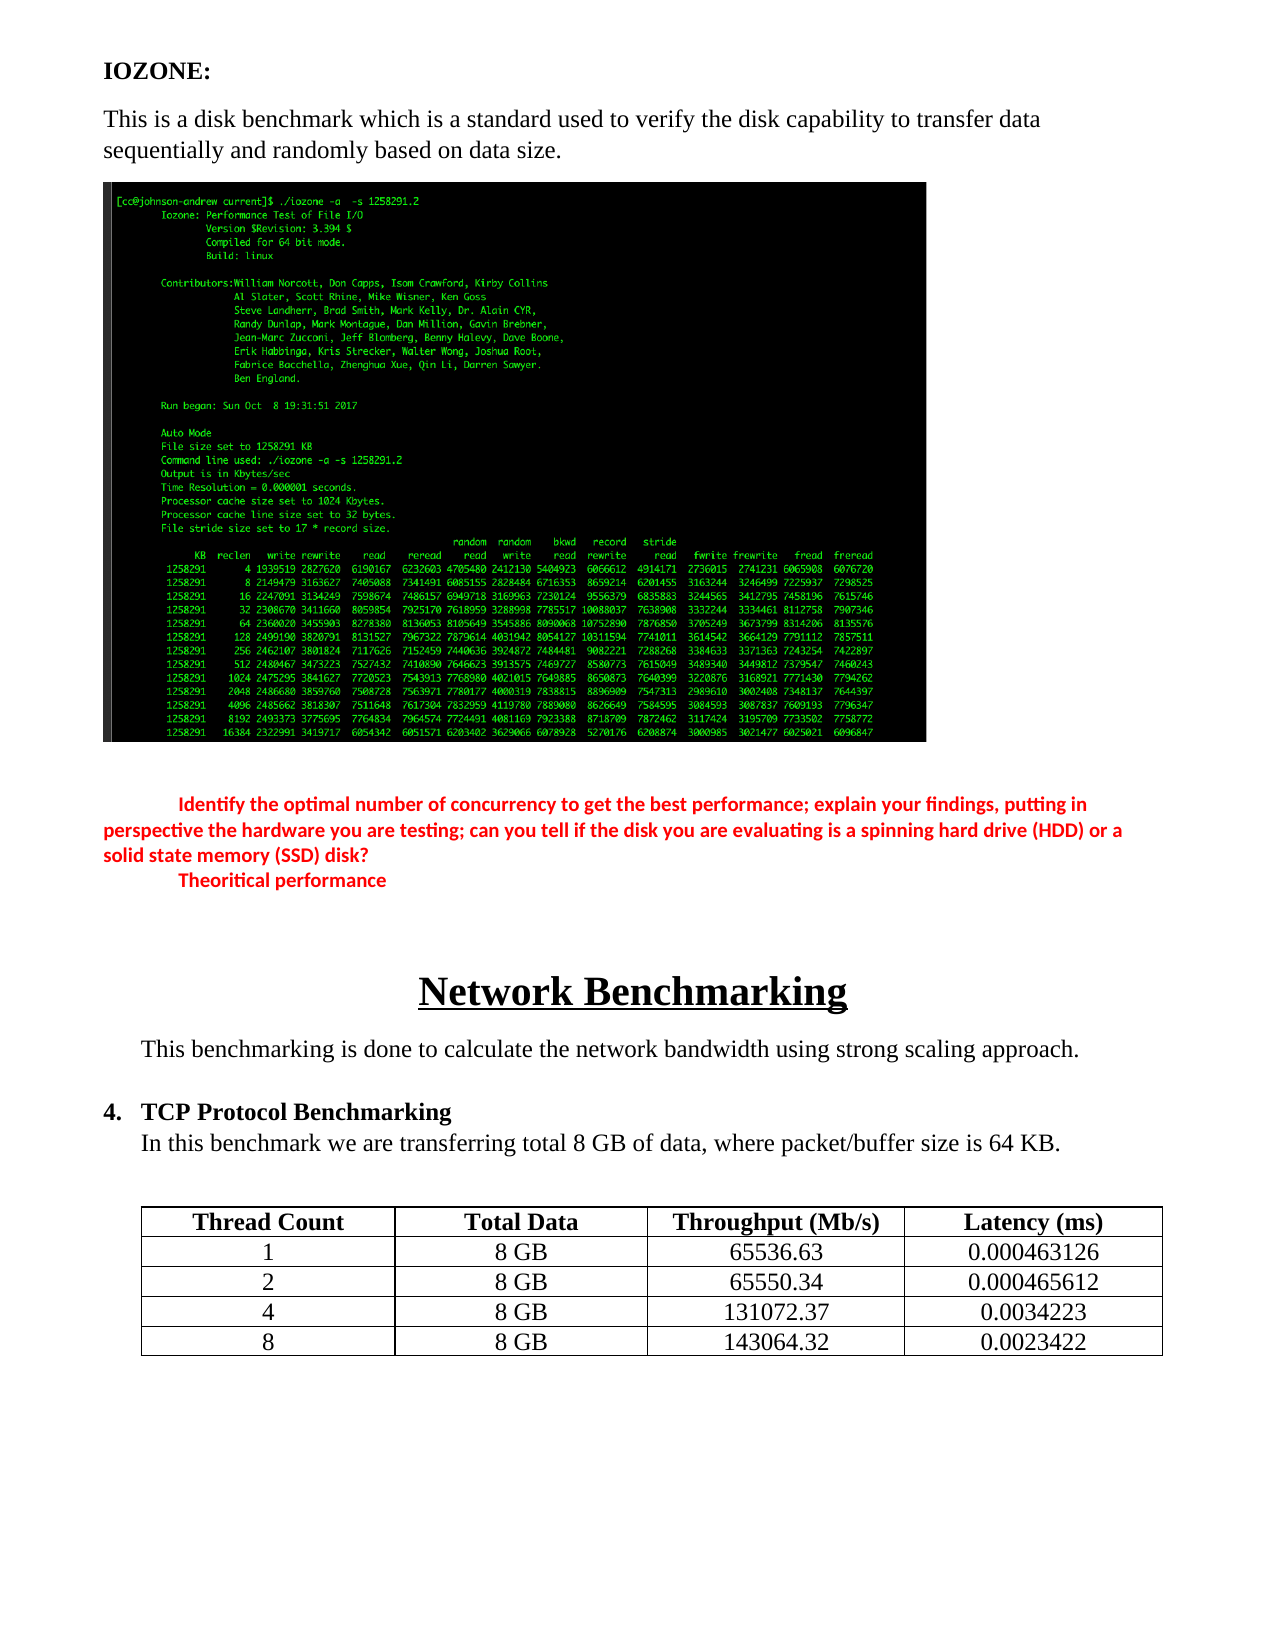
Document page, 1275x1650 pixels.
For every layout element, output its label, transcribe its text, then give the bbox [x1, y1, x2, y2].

table_header Latency (ms) [905, 1208, 1162, 1236]
table_cell 65550.34 [648, 1267, 904, 1296]
list Theoritical performance [141, 868, 1162, 893]
table_cell 8 GB [396, 1297, 647, 1326]
text This is a disk benchmark which is a standard used to verify the disk capability to transfer data sequentially and randomly based on data size. [103, 104, 1162, 164]
table_header Total Data [396, 1208, 647, 1236]
table_cell 143064.32 [648, 1327, 904, 1355]
table_cell 0.000465612 [905, 1267, 1162, 1296]
table_cell 0.0023422 [905, 1327, 1162, 1355]
table_cell 8 GB [396, 1327, 647, 1355]
table_cell 2 [142, 1267, 394, 1296]
text IOZONE: [103, 56, 1162, 85]
table_cell 4 [142, 1297, 394, 1326]
list In this benchmark we are transferring total 8 GB of data, where packet/buffer size is 64 KB. [141, 1128, 1162, 1156]
table_cell 0.0034223 [905, 1297, 1162, 1326]
table_cell 8 GB [396, 1267, 647, 1296]
table_cell 131072.37 [648, 1297, 904, 1326]
list This benchmarking is done to calculate the network bandwidth using strong scaling approach. [141, 1034, 1162, 1063]
text Network Benchmarking [103, 966, 1162, 1014]
table_header Throughput (Mb/s) [648, 1208, 904, 1236]
table_cell 8 GB [396, 1237, 647, 1266]
list TCP Protocol Benchmarking [103, 1097, 1162, 1125]
list Identify the optimal number of concurrency to get the best performance; explain your findings, putting in perspective the hardware you are testing; can you tell if the disk you are evaluating is a spinning hard drive (HDD) or a solid state memory (SSD) disk? [103, 791, 1162, 868]
table_cell 0.000463126 [905, 1237, 1162, 1266]
table_cell 65536.63 [648, 1237, 904, 1266]
table_cell 1 [142, 1237, 394, 1266]
table_cell 8 [142, 1327, 394, 1355]
picture [103, 182, 927, 742]
table_header Thread Count [142, 1208, 394, 1236]
